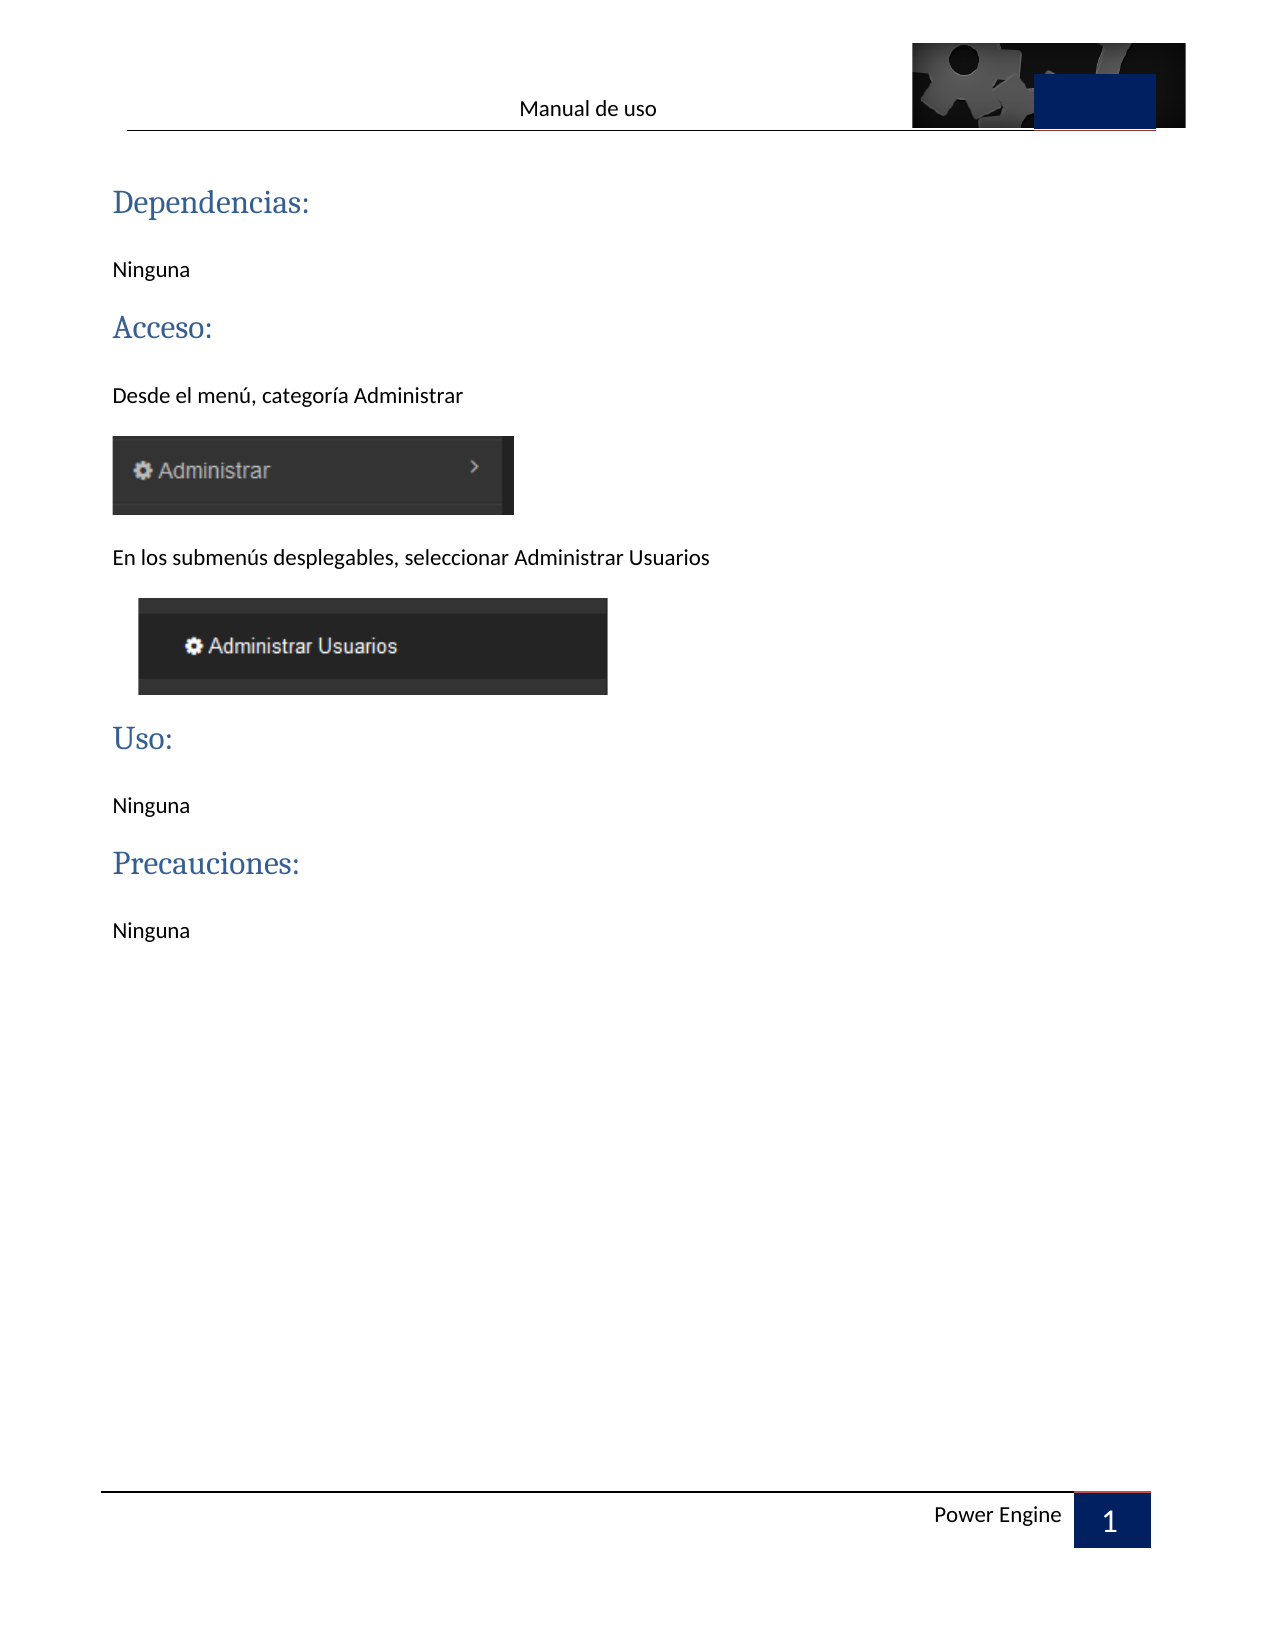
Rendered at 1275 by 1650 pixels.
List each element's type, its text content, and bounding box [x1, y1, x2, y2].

text Desde el menú, categoría Administrar [112, 381, 1162, 409]
picture [112, 436, 514, 515]
subtitle Dependencias: [112, 183, 1162, 222]
subtitle Precauciones: [112, 844, 1162, 883]
subtitle Uso: [112, 719, 1162, 758]
subtitle Acceso: [112, 309, 1162, 347]
text Ninguna [112, 256, 1162, 284]
text Ninguna [112, 916, 1162, 944]
text Ninguna [112, 791, 1162, 819]
text En los submenús desplegables, seleccionar Administrar Usuarios [112, 543, 1162, 571]
picture [112, 598, 647, 695]
picture [912, 43, 1186, 128]
